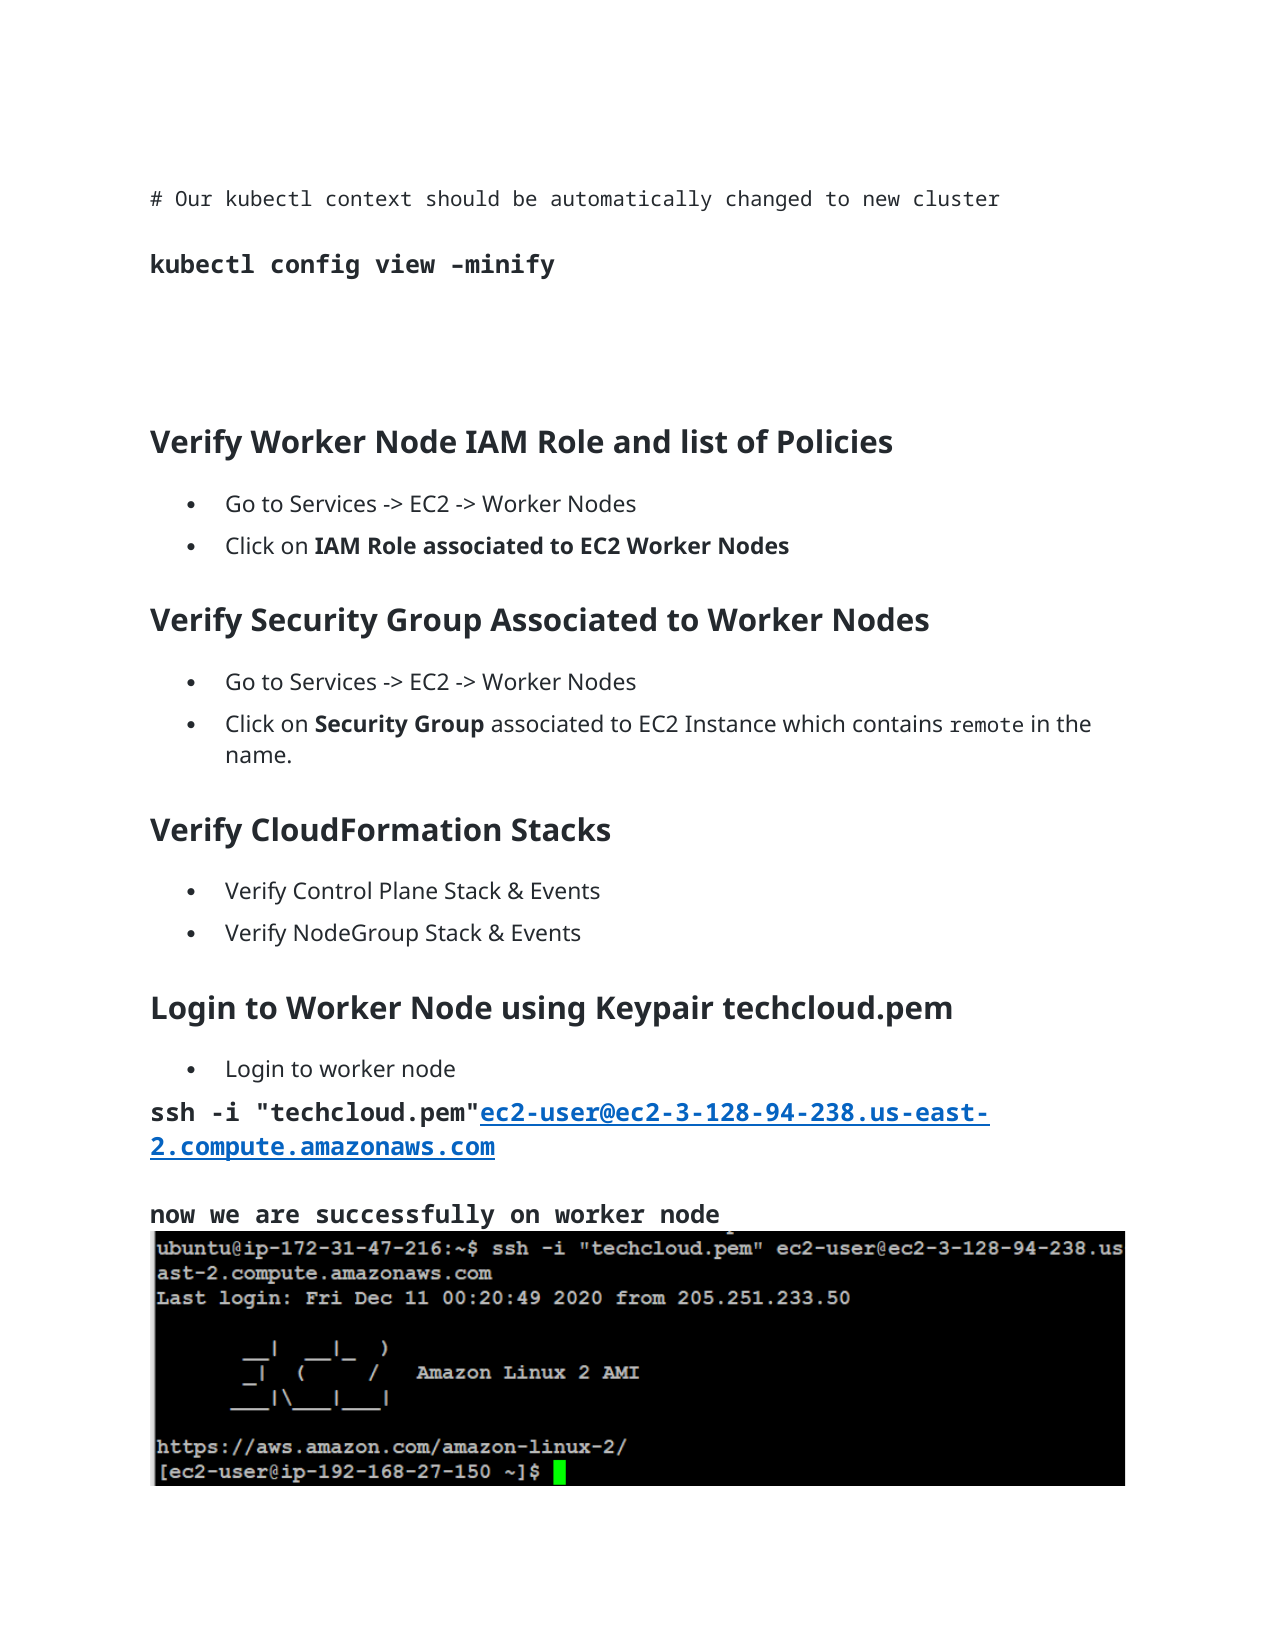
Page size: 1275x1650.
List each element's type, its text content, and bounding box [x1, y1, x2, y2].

list Click on Security Group associated to EC2 Instance which contains remote in the name. [187, 708, 1125, 770]
list Verify Control Plane Stack & Events [187, 875, 1125, 906]
list Verify NodeGroup Stack & Events [187, 917, 1125, 948]
text # Our kubectl context should be automatically changed to new cluster [150, 184, 1125, 212]
text ssh -i "techcloud.pem"ec2-user@ec2-3-128-94-238.us-east-2.compute.amazonaws.com [150, 1095, 1125, 1163]
subtitle Verify CloudFormation Stacks [150, 808, 1125, 850]
text now we are successfully on worker node [150, 1197, 1125, 1231]
list Go to Services -> EC2 -> Worker Nodes [187, 666, 1125, 697]
picture [150, 1231, 1125, 1486]
list Click on IAM Role associated to EC2 Worker Nodes [187, 529, 1125, 561]
list Go to Services -> EC2 -> Worker Nodes [187, 488, 1125, 519]
subtitle Verify Security Group Associated to Worker Nodes [150, 598, 1125, 641]
list Login to worker node [187, 1053, 1125, 1084]
text kubectl config view –minify [150, 247, 1125, 281]
subtitle Verify Worker Node IAM Role and list of Policies [150, 420, 1125, 463]
subtitle Login to Worker Node using Keypair techcloud.pem [150, 986, 1125, 1028]
